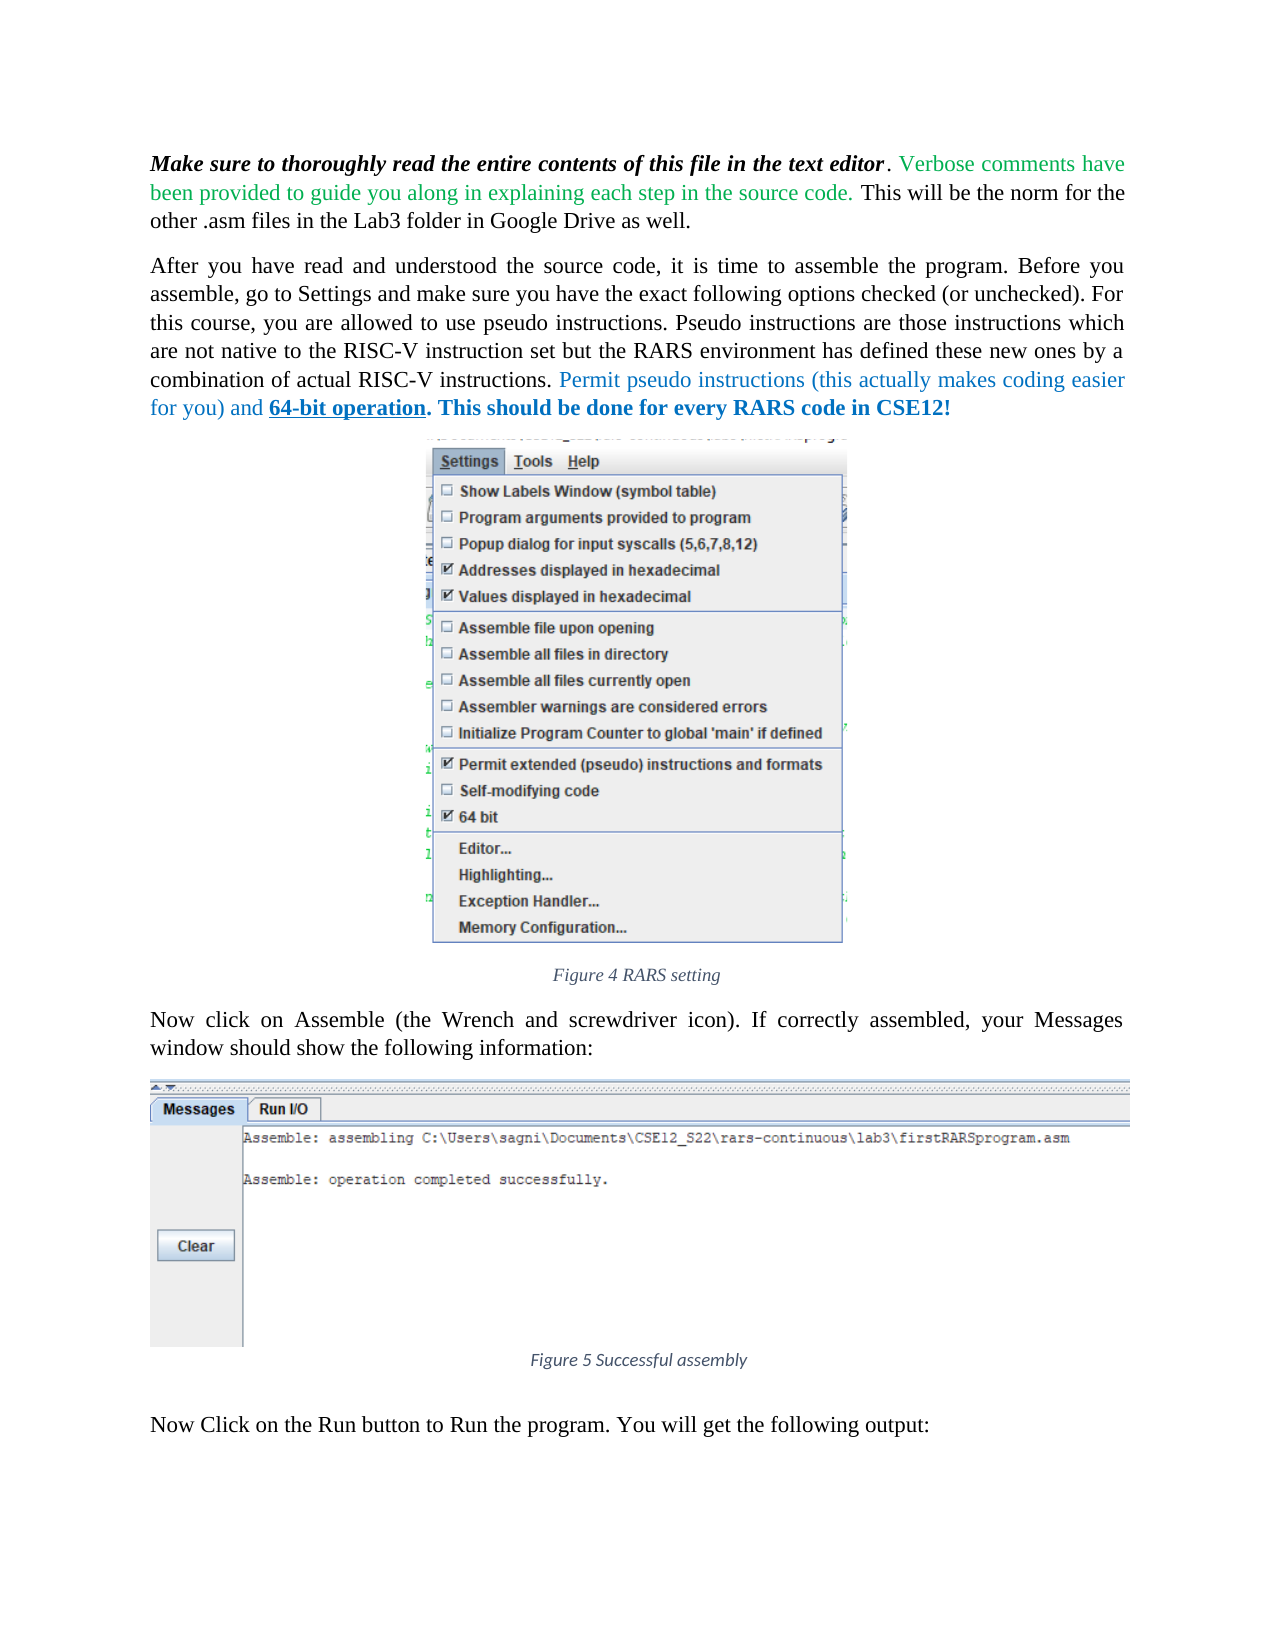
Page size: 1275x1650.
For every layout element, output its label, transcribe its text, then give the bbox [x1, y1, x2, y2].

text Now click on Assemble (the Wrench and screwdriver icon). If correctly assembled, your Messages window should show the following information: [150, 1007, 1126, 1061]
text Figure 5 Successful assembly [426, 1347, 854, 1371]
picture [150, 1079, 1130, 1347]
picture [425, 439, 848, 943]
text After you have read and understood the source code, it is time to assemble the program. Before you assemble, go to Settings and make sure you have the exact following options checked (or unchecked). For this course, you are allowed to use pseudo instructions. Pseudo instructions are those instructions which are not native to the RISC-V instruction set but the RARS environment has defined these new ones by a combination of actual RISC-V instructions. Permit pseudo instructions (this actually makes coding easier for you) and 64-bit operation. This should be done for every RARS code in CSE12! [150, 252, 1126, 421]
text Make sure to thoroughly read the entire contents of this file in the text editor. Verbose comments have been provided to guide you along in explaining each step in the source code. This will be the norm for the other .asm files in the Lab3 folder in Google Drive as well. [150, 150, 1125, 233]
text Now Click on the Run button to Run the program. You will get the following output: [150, 1411, 1142, 1437]
